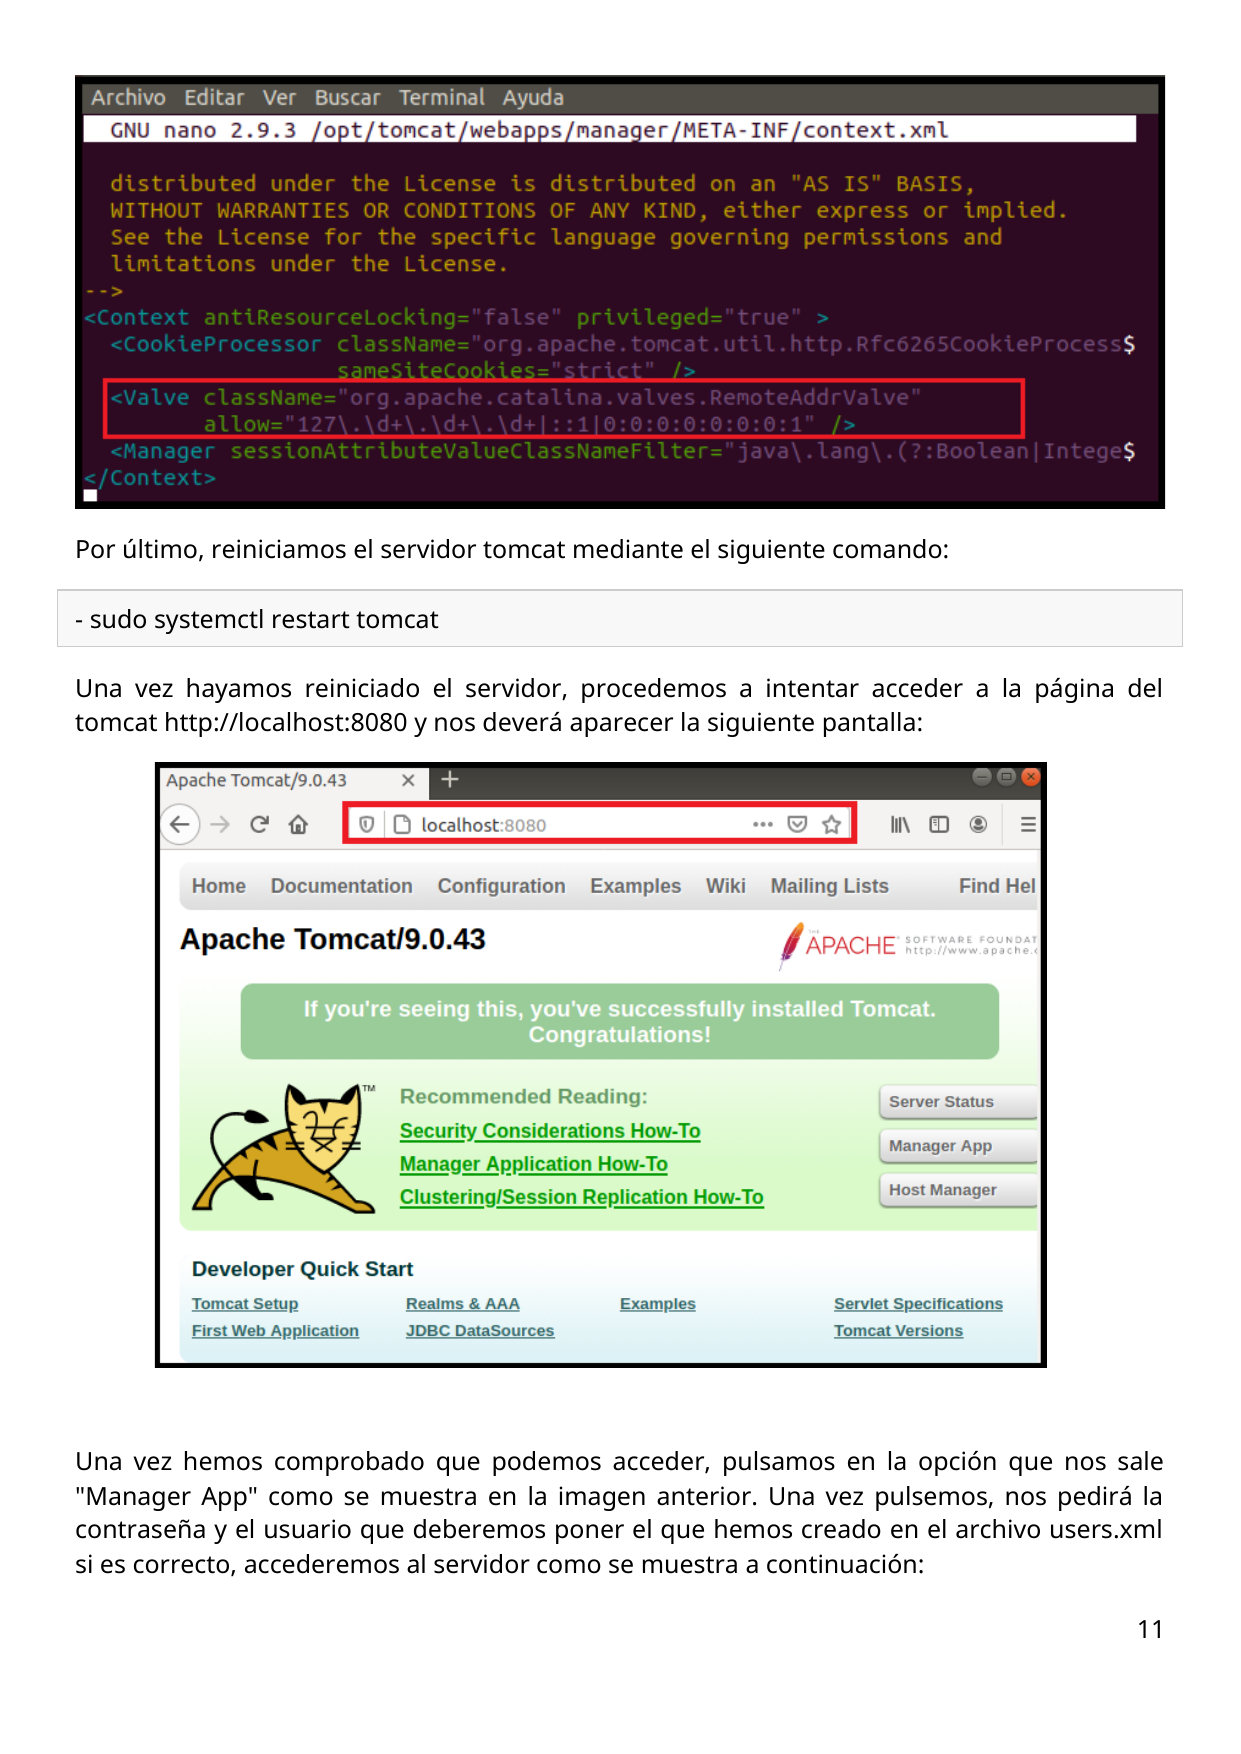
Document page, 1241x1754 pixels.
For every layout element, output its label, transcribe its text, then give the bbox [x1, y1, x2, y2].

text - sudo systemctl restart tomcat [58, 591, 1182, 646]
text Una vez hayamos reiniciado el servidor, procedemos a intentar acceder a la página del tomcat http://localhost:8080 y nos deverá aparecer la siguiente pantalla: [75, 671, 1165, 739]
text Una vez hemos comprobado que podemos acceder, pulsamos en la opción que nos sale "Manager App" como se muestra en la imagen anterior. Una vez pulsemos, nos pedirá la contraseña y el usuario que deberemos poner el que hemos creado en el archivo users.xml si es correcto, accederemos al servidor como se muestra a continuación: [75, 1444, 1165, 1580]
picture [75, 75, 1166, 509]
text Por último, reiniciamos el servidor tomcat mediante el siguiente comando: [75, 532, 1165, 566]
picture [154, 762, 1047, 1368]
